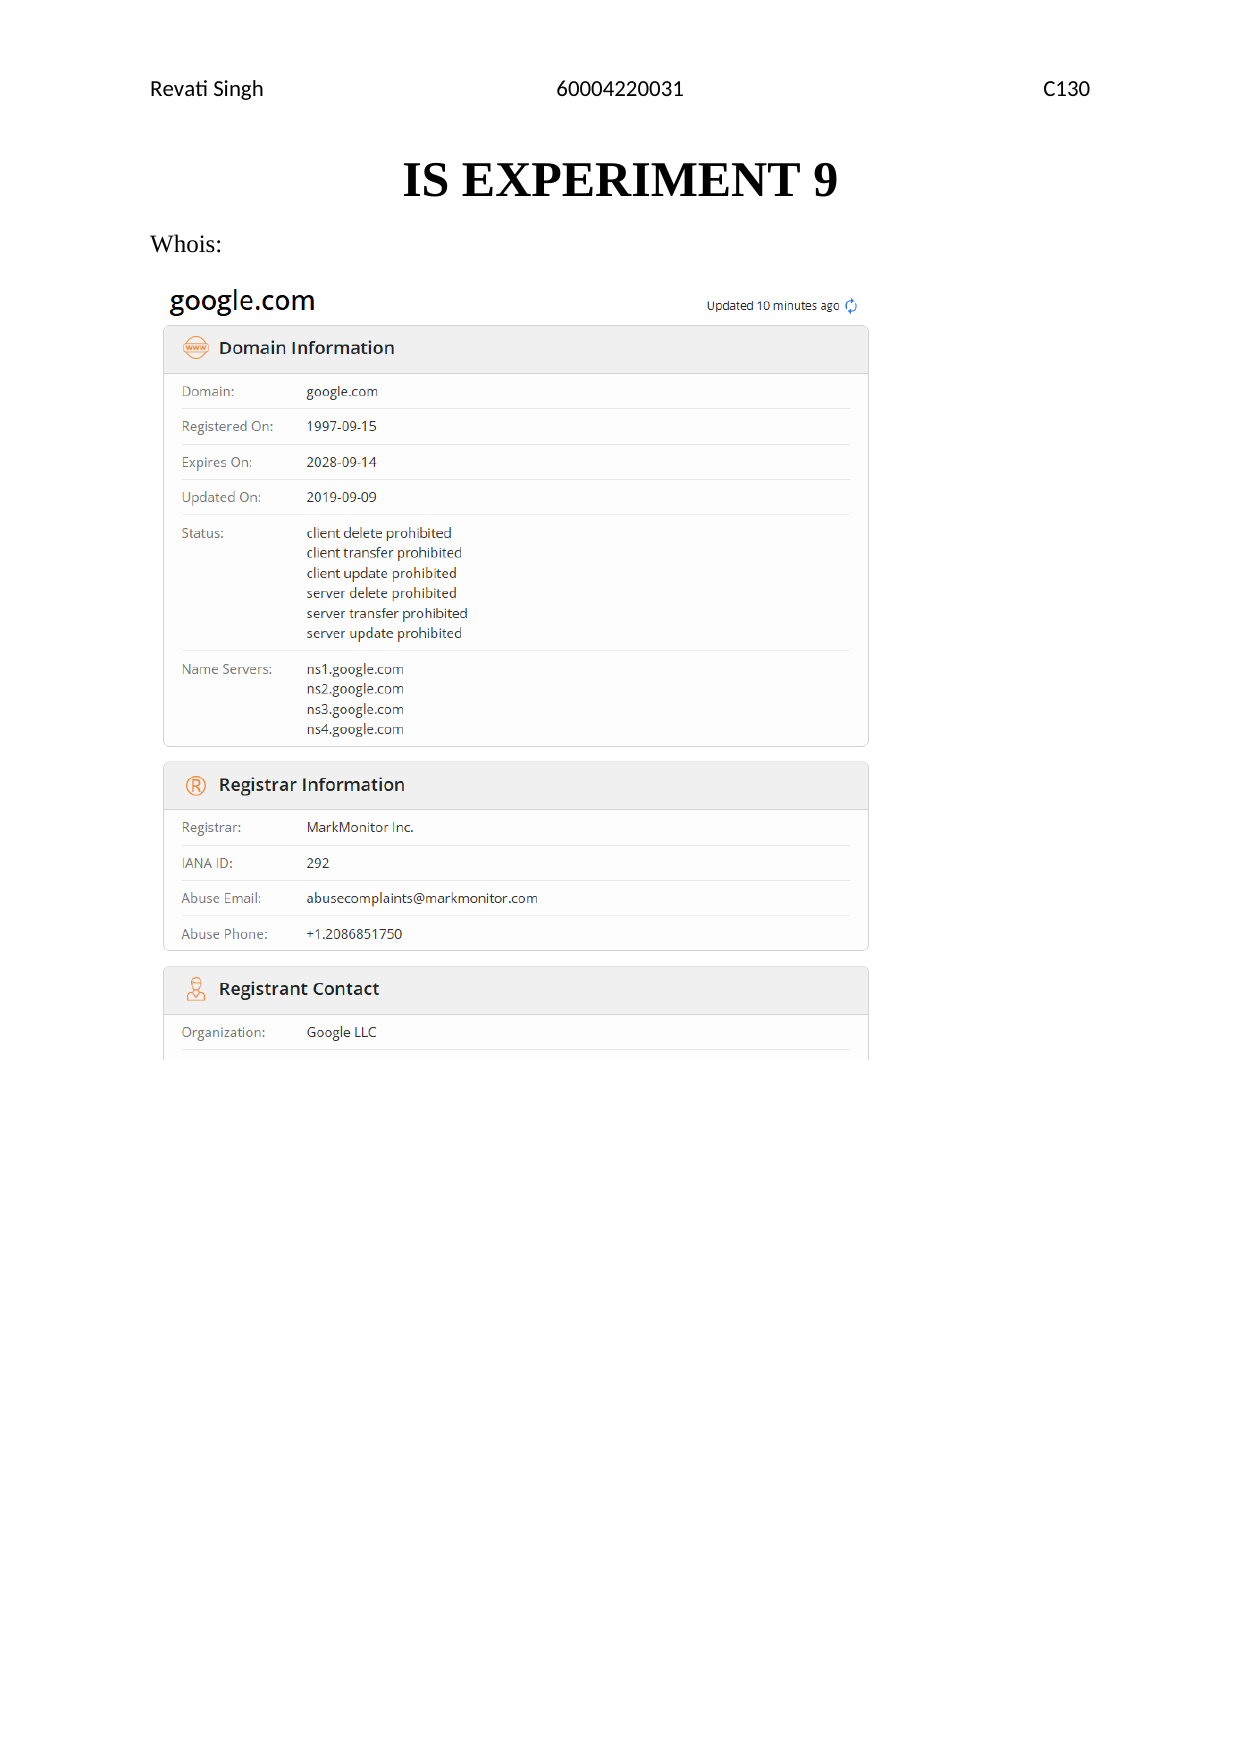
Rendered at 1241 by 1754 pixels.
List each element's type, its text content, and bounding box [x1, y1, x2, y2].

text IS EXPERIMENT 9 [150, 150, 1090, 207]
picture [150, 276, 881, 1060]
text Whois: [150, 229, 1090, 257]
